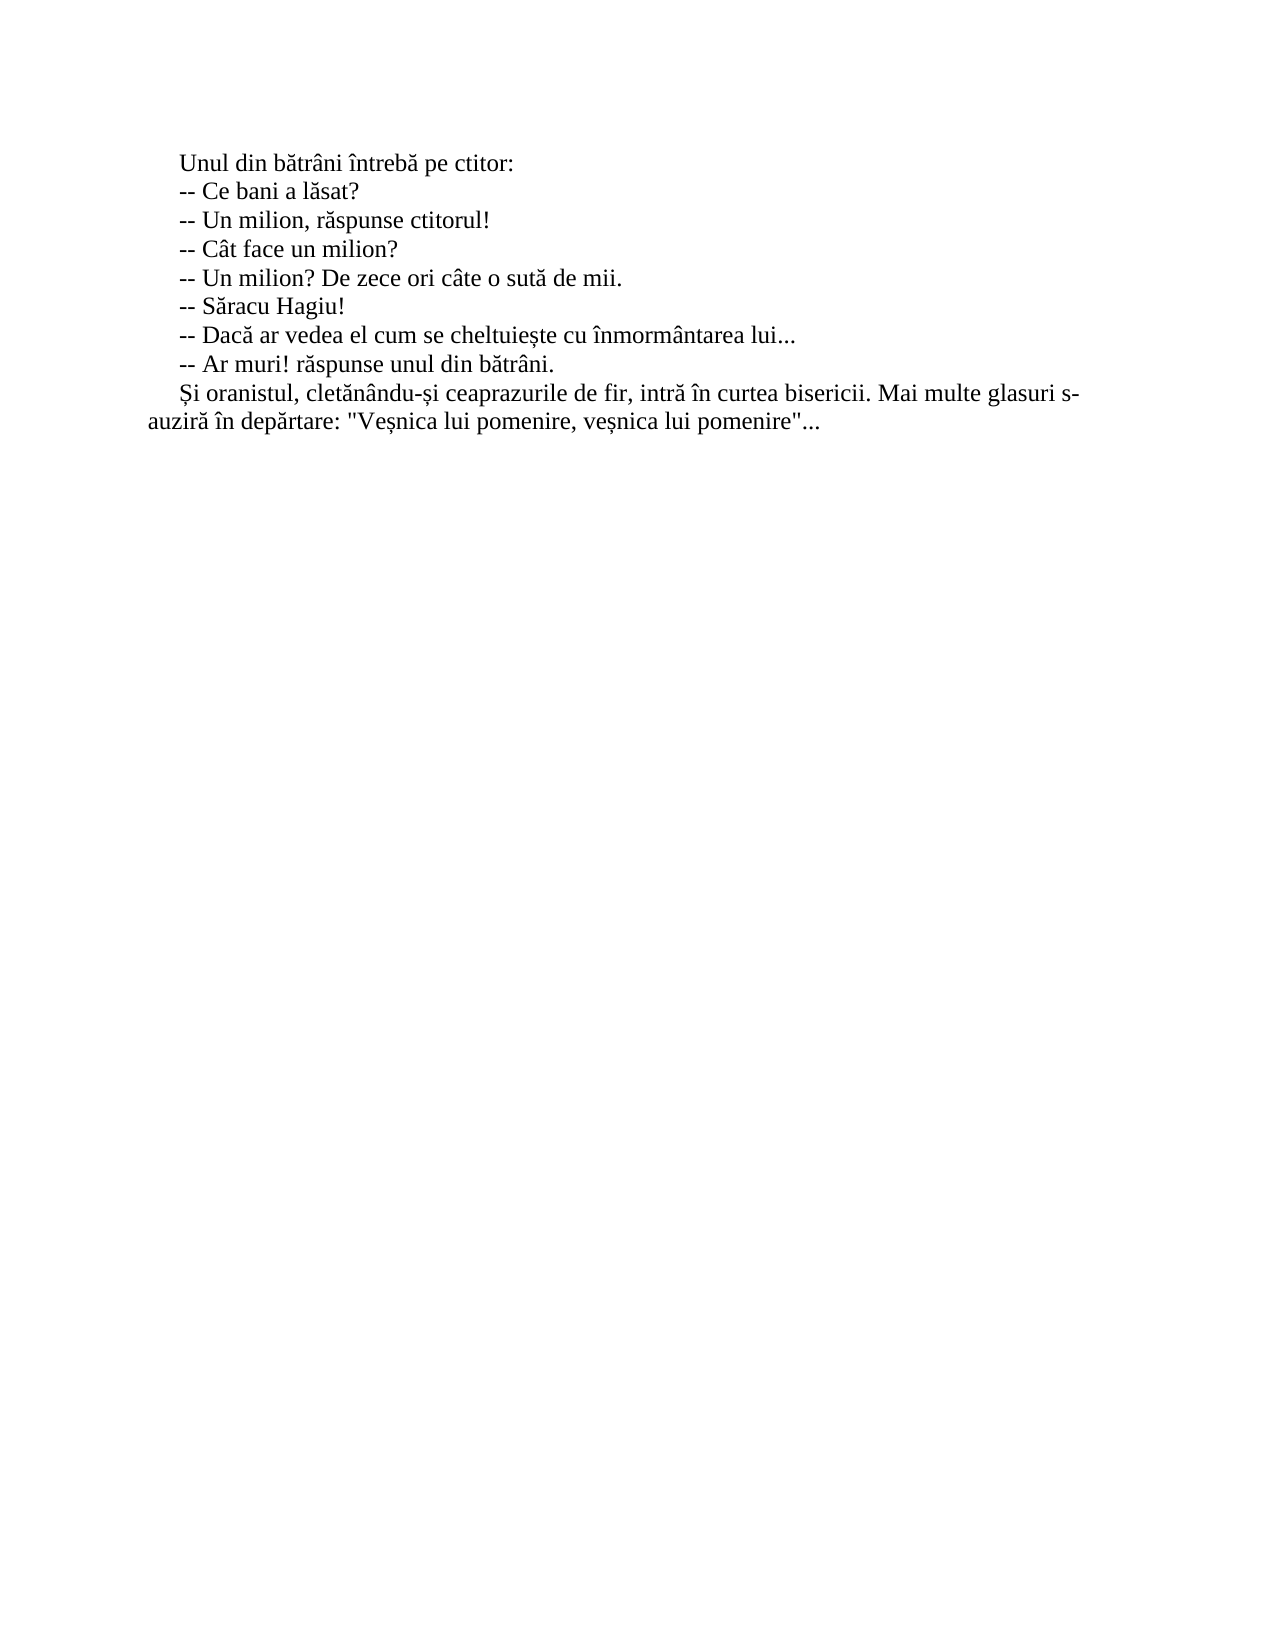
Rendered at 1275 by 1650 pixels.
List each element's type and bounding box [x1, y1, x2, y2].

text [148, 148, 1127, 435]
